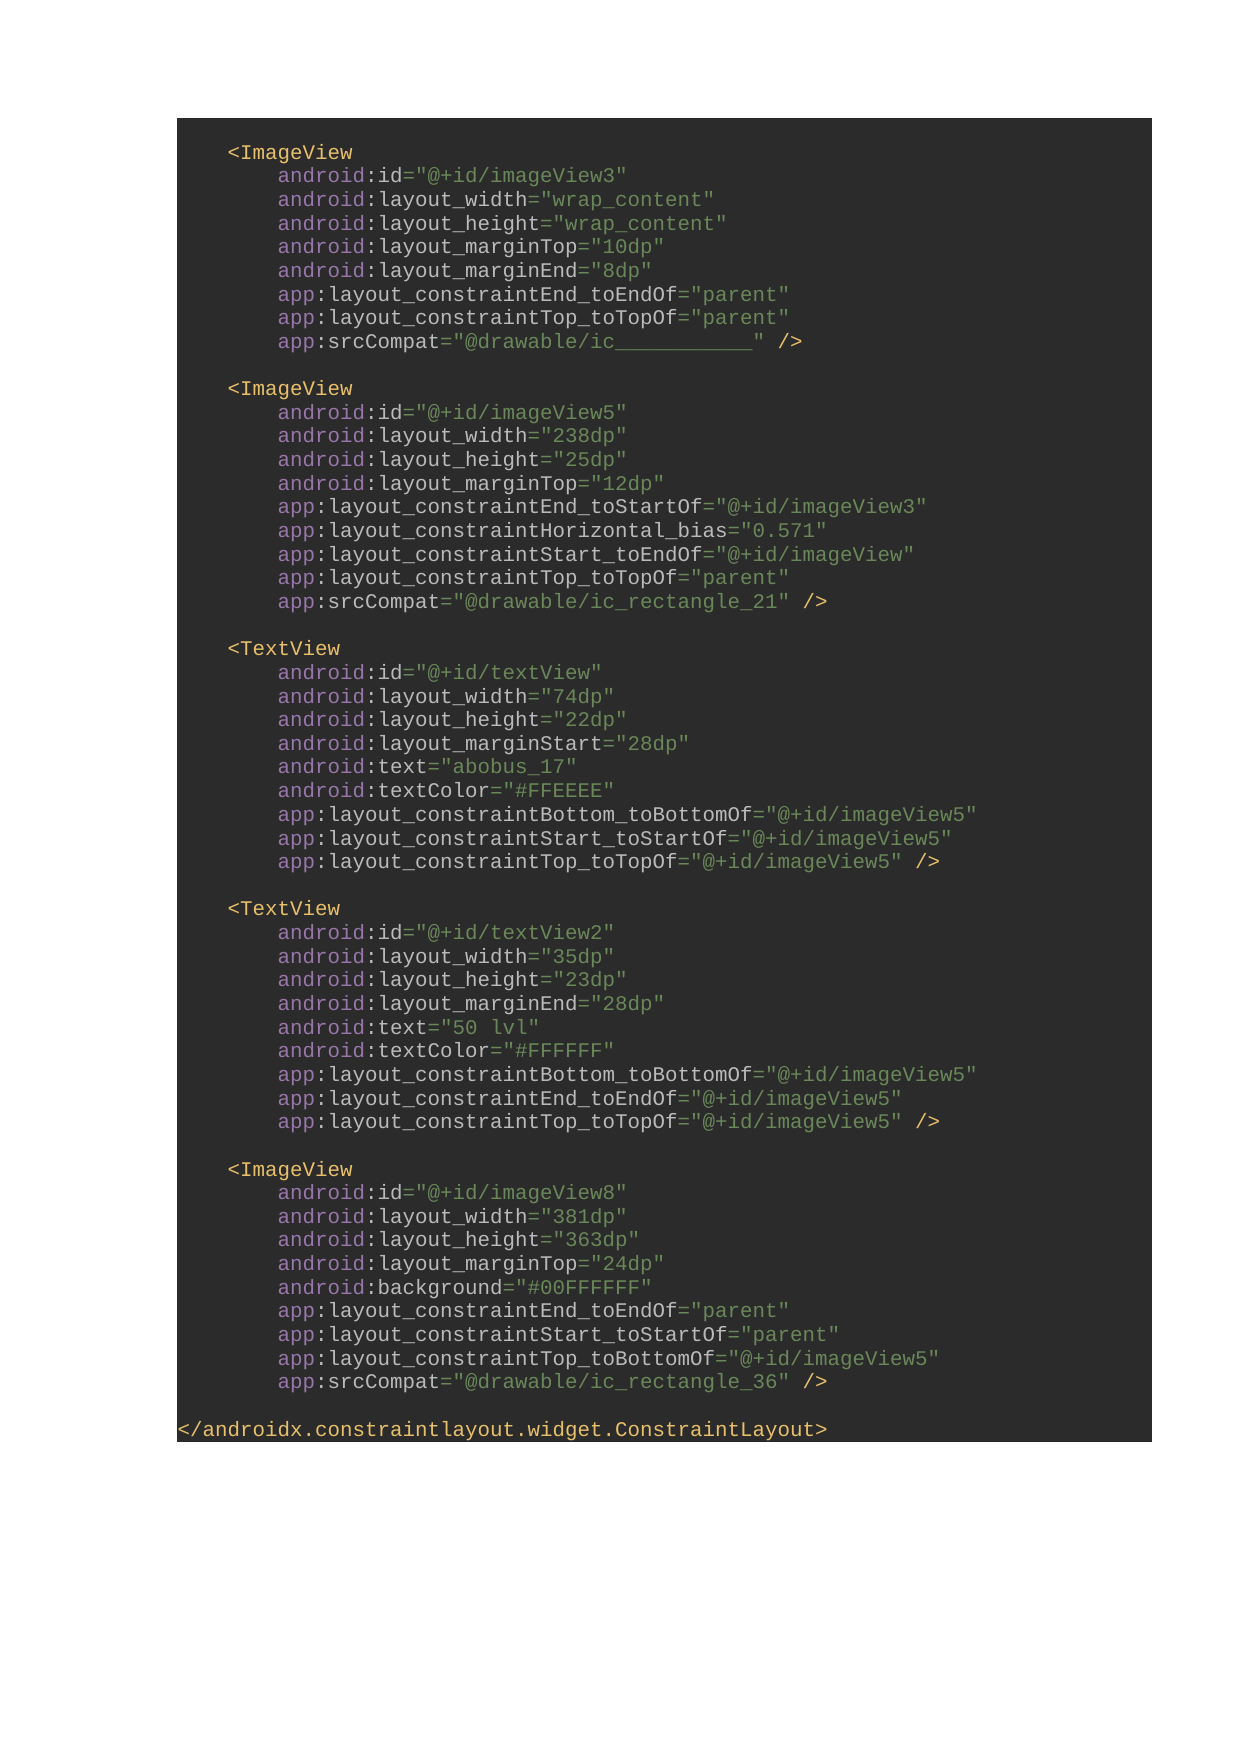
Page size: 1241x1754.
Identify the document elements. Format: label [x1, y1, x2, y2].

text [177, 118, 1152, 1442]
